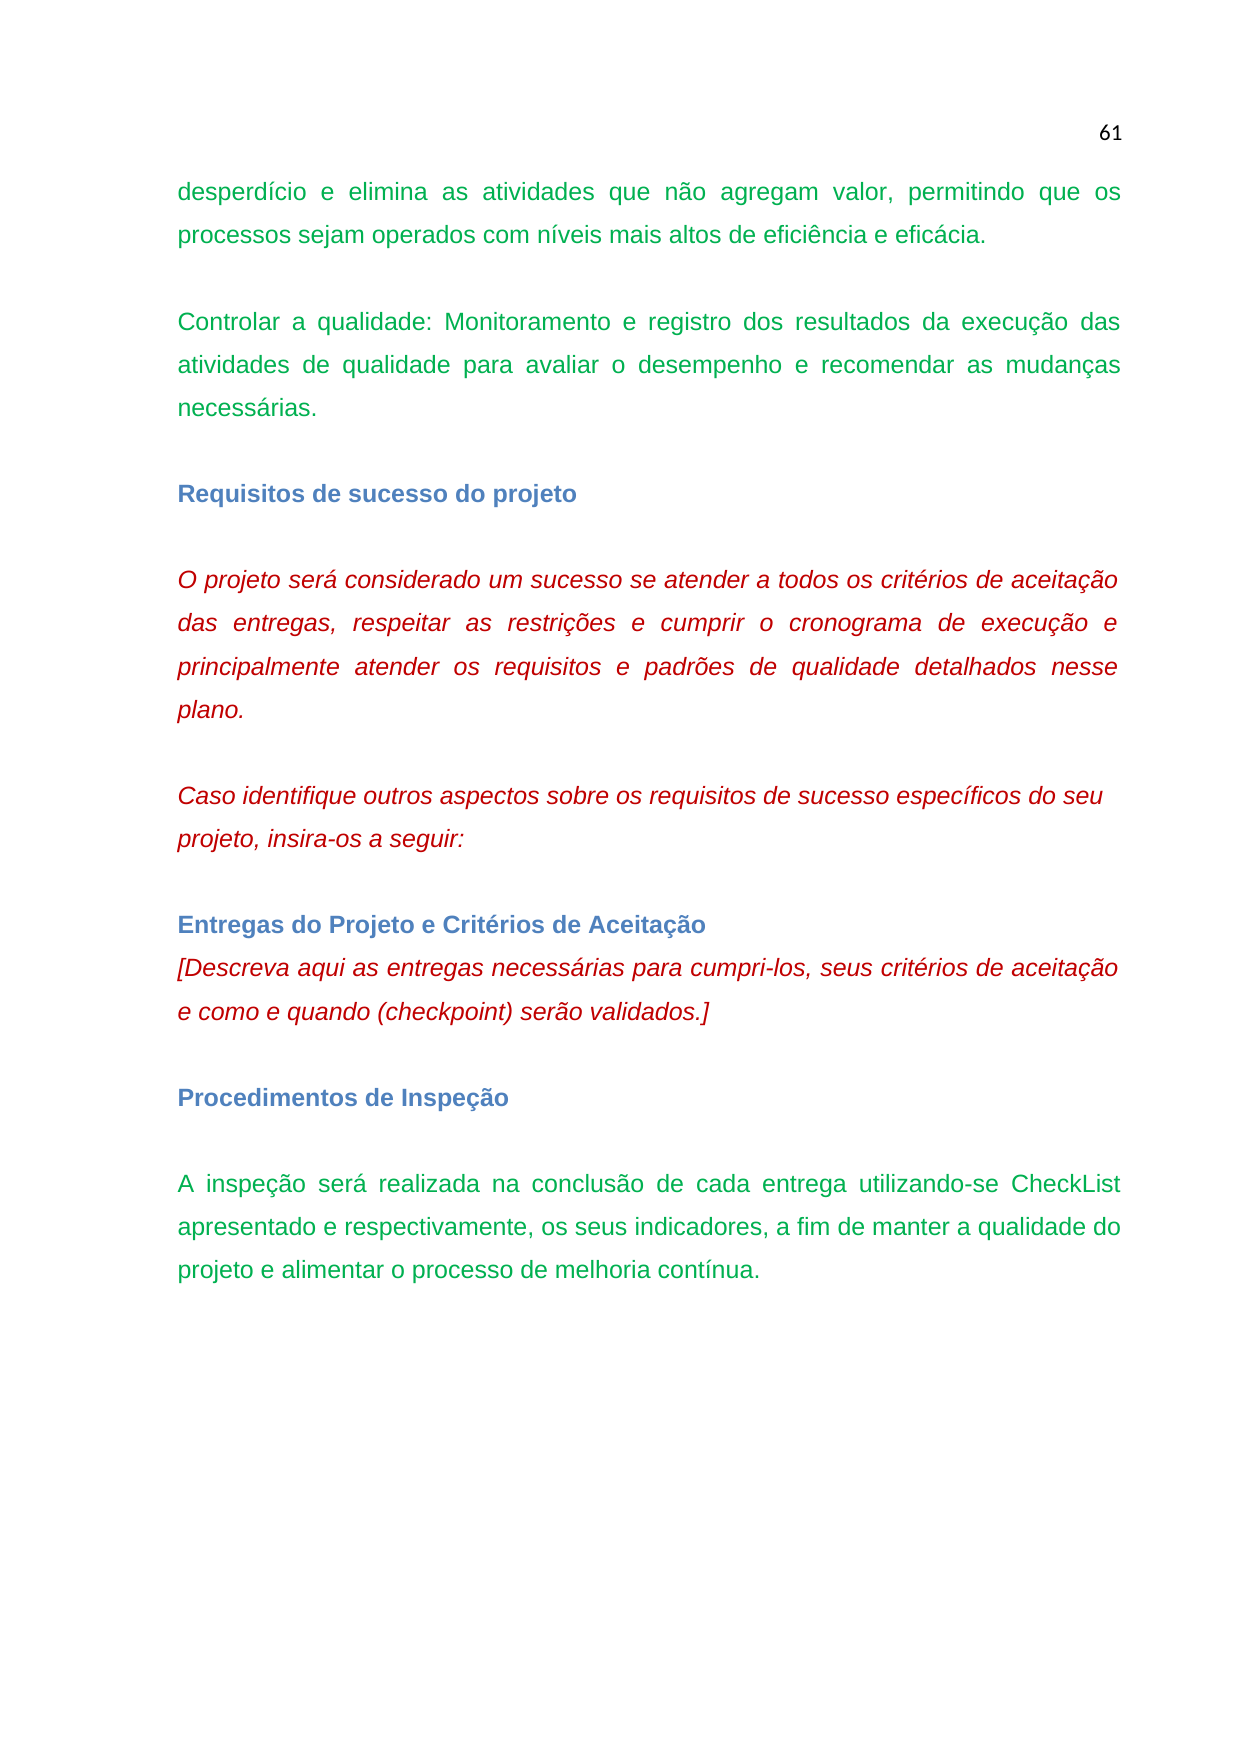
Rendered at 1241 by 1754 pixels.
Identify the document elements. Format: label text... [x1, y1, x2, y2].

subtitle Entregas do Projeto e Critérios de Aceitação [177, 910, 1122, 939]
text Controlar a qualidade: Monitoramento e registro dos resultados da execução das atividades de qualidade para avaliar o desempenho e recomendar as mudanças necessárias. [177, 307, 1122, 422]
text O projeto será considerado um sucesso se atender a todos os critérios de aceitação das entregas, respeitar as restrições e cumprir o cronograma de execução e principalmente atender os requisitos e padrões de qualidade detalhados nesse plano. [177, 565, 1122, 723]
subtitle Procedimentos de Inspeção [177, 1083, 1122, 1112]
text [Descreva aqui as entregas necessárias para cumpri-los, seus critérios de aceitação e como e quando (checkpoint) serão validados.] [177, 953, 1122, 1025]
text A inspeção será realizada na conclusão de cada entrega utilizando-se CheckList apresentado e respectivamente, os seus indicadores, a fim de manter a qualidade do projeto e alimentar o processo de melhoria contínua. [177, 1169, 1122, 1284]
subtitle Caso identifique outros aspectos sobre os requisitos de sucesso específicos do seu projeto, insira-os a seguir: [177, 781, 1122, 853]
subtitle Requisitos de sucesso do projeto [177, 479, 1122, 508]
